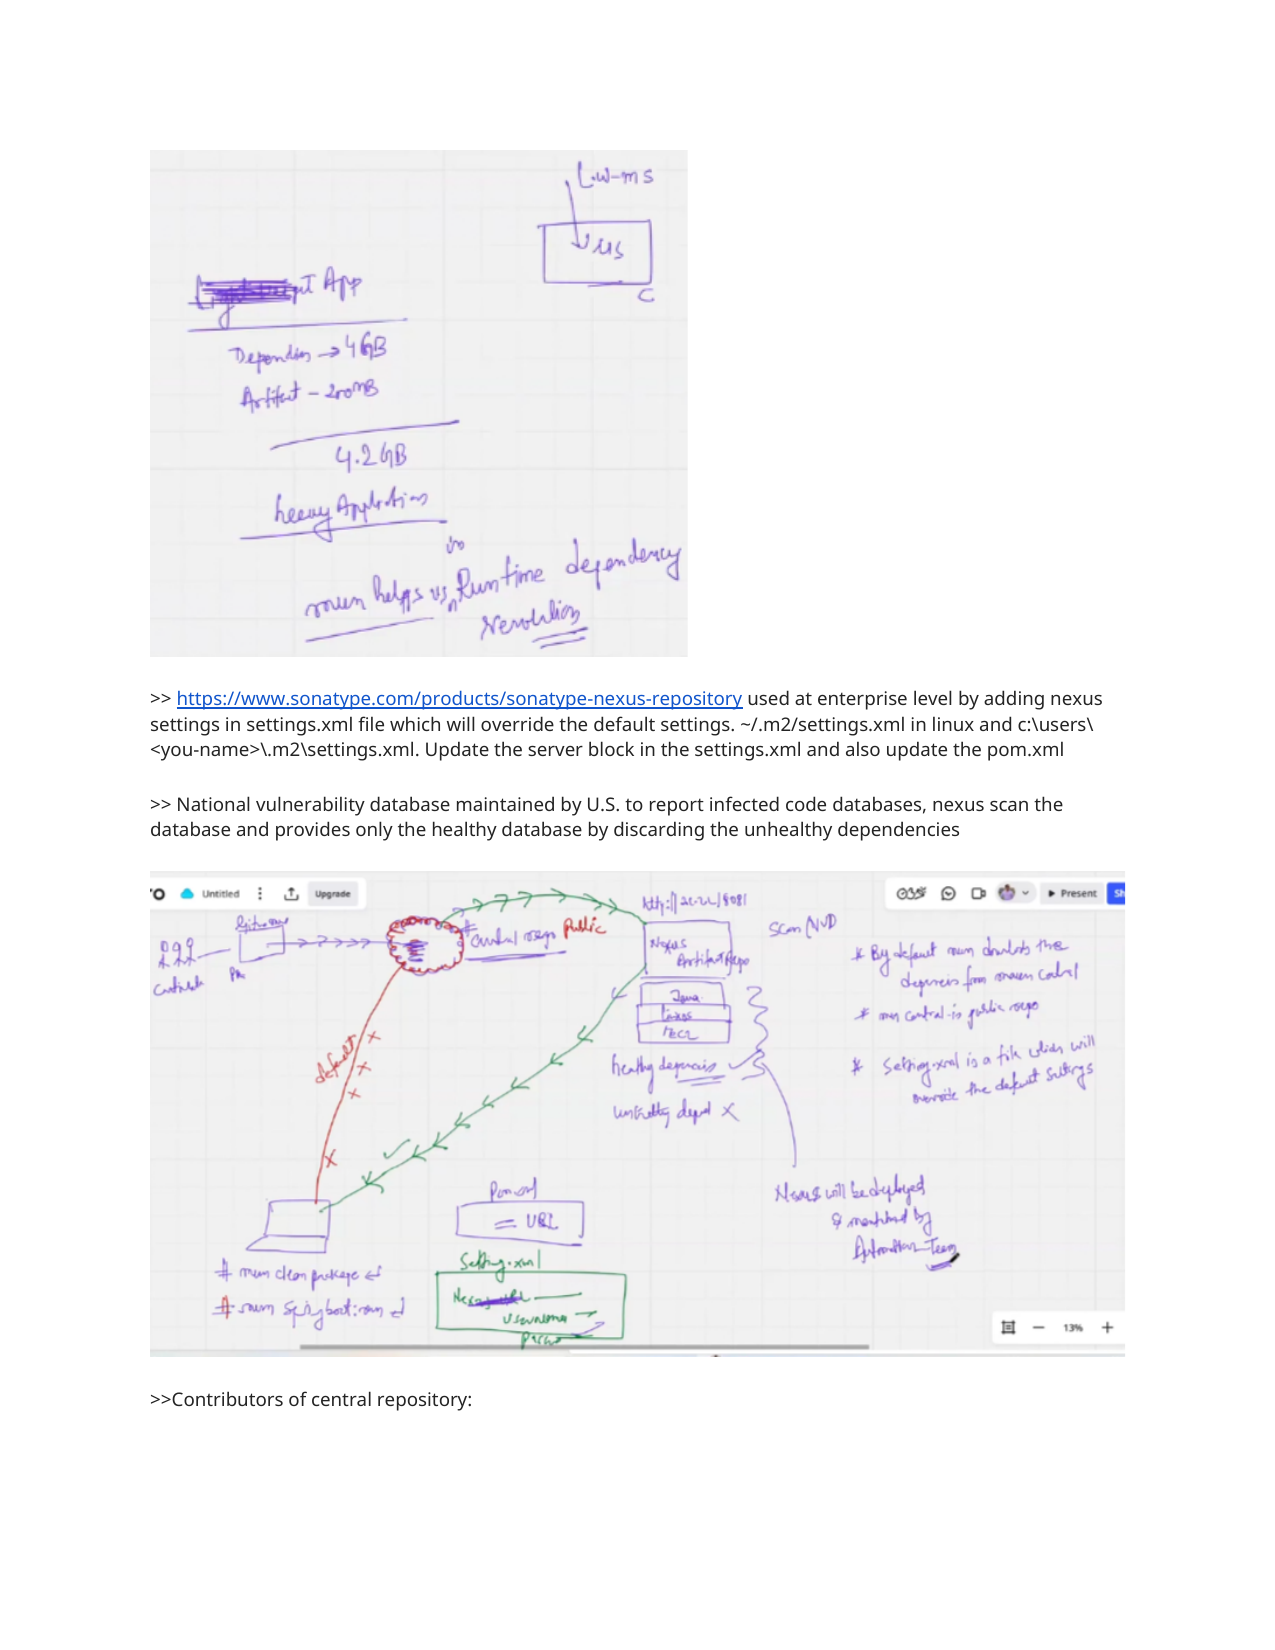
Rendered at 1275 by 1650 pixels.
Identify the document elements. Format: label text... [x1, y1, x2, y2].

picture [150, 871, 1125, 1357]
picture [150, 150, 688, 657]
text >> National vulnerability database maintained by U.S. to report infected code databases, nexus scan the database and provides only the healthy database by discarding the unhealthy dependencies [150, 791, 1125, 842]
text >> https://www.sonatype.com/products/sonatype-nexus-repository used at enterprise level by adding nexus settings in settings.xml file which will override the default settings. ~/.m2/settings.xml in linux and c:\users\<you-name>\.m2\settings.xml. Update the server block in the settings.xml and also update the pom.xml [150, 685, 1125, 762]
text >>Contributors of central repository: [150, 1386, 1125, 1411]
